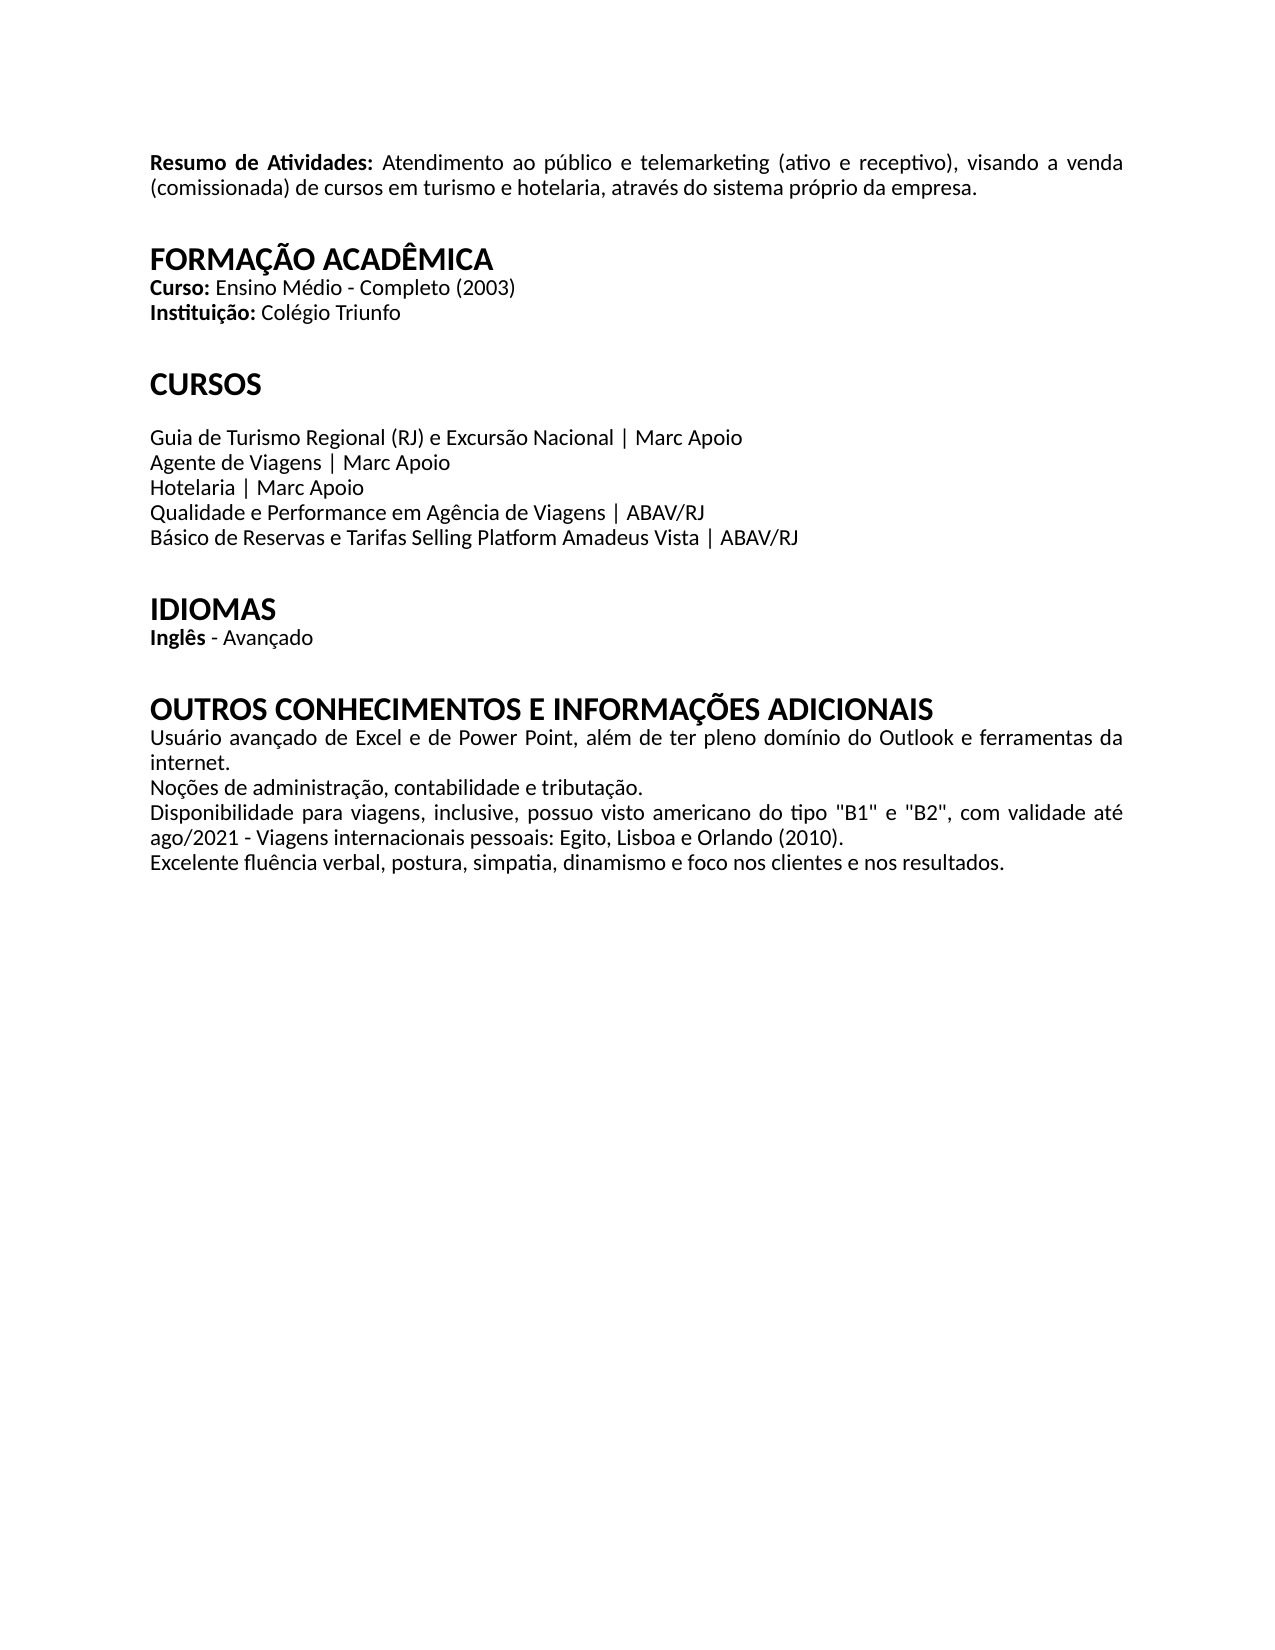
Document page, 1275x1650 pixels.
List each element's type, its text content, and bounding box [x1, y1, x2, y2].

text OUTROS CONHECIMENTOS E INFORMAÇÕES ADICIONAIS [150, 700, 698, 725]
text OUTROS CONHECIMENTOS E INFORMAÇÕES ADICIONAIS [693, 700, 1125, 725]
text Agente de Viagens | Marc Apoio [150, 450, 1125, 475]
text Hotelaria | Marc Apoio [150, 475, 1125, 500]
text Guia de Turismo Regional (RJ) e Excursão Nacional | Marc Apoio [150, 425, 1125, 450]
text Inglês - Avançado [150, 625, 1125, 650]
text Instituição: Colégio Triunfo [150, 300, 1125, 325]
text Noções de administração, contabilidade e tributação. [150, 775, 1125, 800]
text Excelente fluência verbal, postura, simpatia, dinamismo e foco nos clientes e nos resultados. [150, 850, 1125, 875]
text Usuário avançado de Excel e de Power Point, além de ter pleno domínio do Outlook e ferramentas da internet. [150, 725, 1125, 775]
text CURSOS [150, 375, 1125, 400]
text Curso: Ensino Médio - Completo (2003) [150, 275, 1125, 300]
text FORMAÇÃO ACADÊMICA [260, 250, 1125, 275]
text Disponibilidade para viagens, inclusive, possuo visto americano do tipo "B1" e "B2", com validade até ago/2021 - Viagens internacionais pessoais: Egito, Lisboa e Orlando (2010). [150, 800, 1125, 850]
text FORMAÇÃO ACADÊMICA [150, 250, 265, 275]
text Básico de Reservas e Tarifas Selling Platform Amadeus Vista | ABAV/RJ [150, 525, 1125, 550]
text Qualidade e Performance em Agência de Viagens | ABAV/RJ [150, 500, 1125, 525]
text Resumo de Atividades: Atendimento ao público e telemarketing (ativo e receptivo), visando a venda (comissionada) de cursos em turismo e hotelaria, através do sistema próprio da empresa. [150, 150, 1125, 200]
text IDIOMAS [150, 600, 1125, 625]
